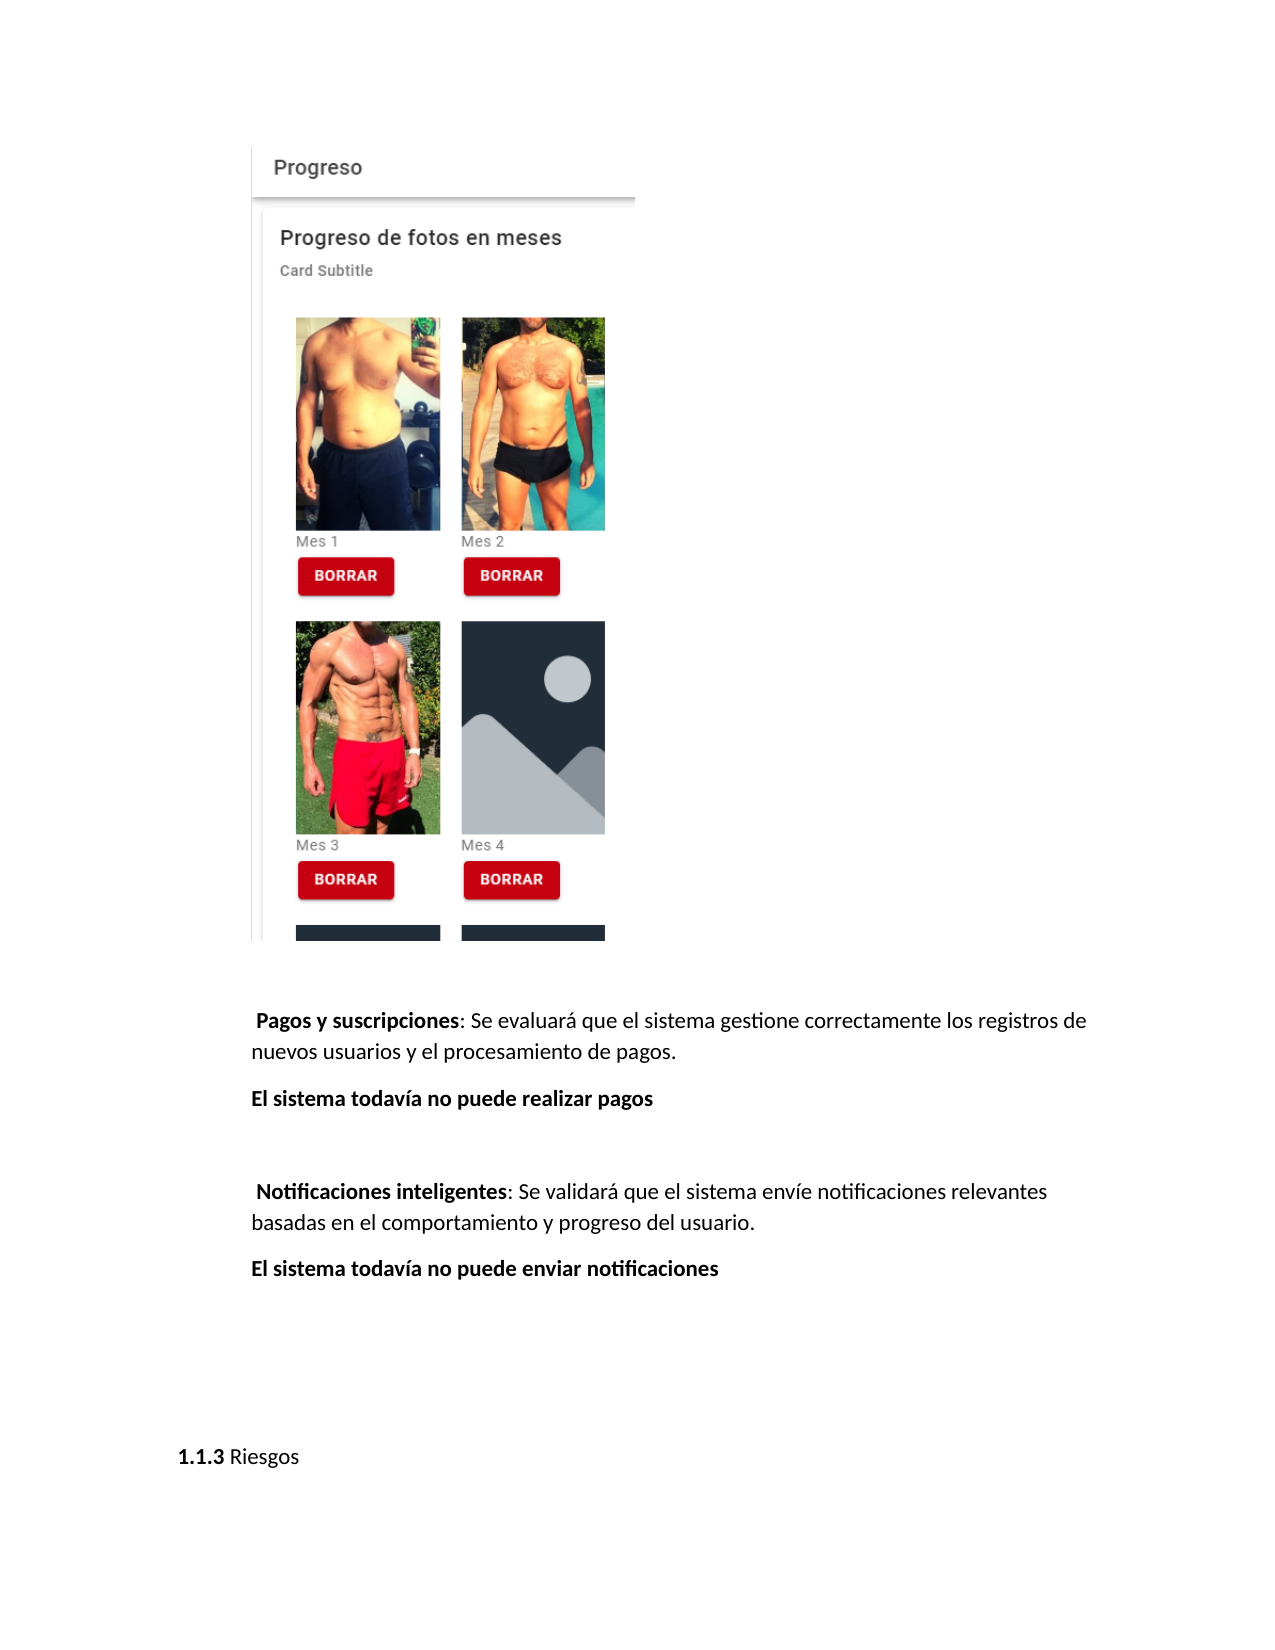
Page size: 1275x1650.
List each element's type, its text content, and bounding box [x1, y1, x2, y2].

text 1.1.3 Riesgos [177, 1442, 1098, 1470]
text Notificaciones inteligentes: Se validará que el sistema envíe notificaciones relevantes basadas en el comportamiento y progreso del usuario. [251, 1177, 1098, 1236]
picture [251, 147, 636, 941]
text Pagos y suscripciones: Se evaluará que el sistema gestione correctamente los registros de nuevos usuarios y el procesamiento de pagos. [251, 1007, 1098, 1065]
text El sistema todavía no puede realizar pagos [251, 1084, 1098, 1112]
text El sistema todavía no puede enviar notificaciones [251, 1254, 1098, 1282]
